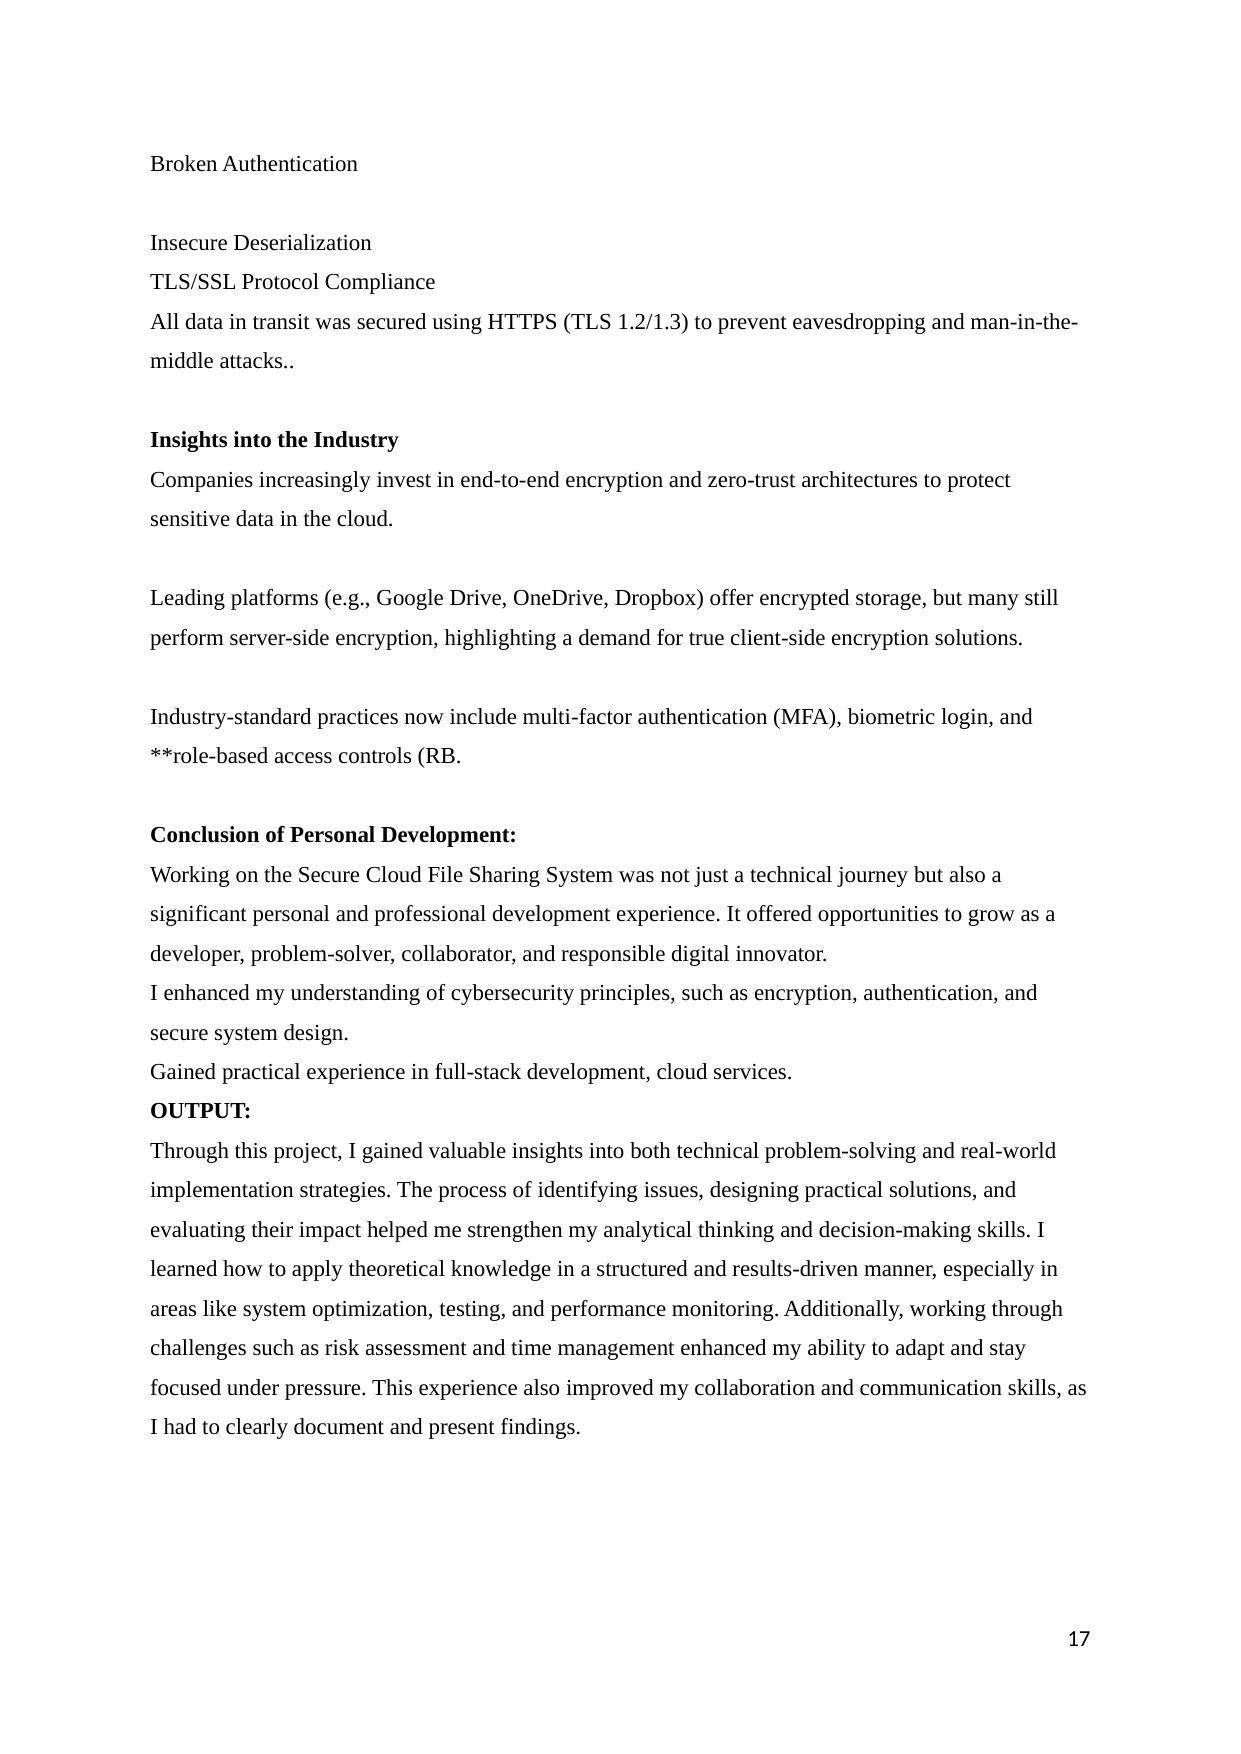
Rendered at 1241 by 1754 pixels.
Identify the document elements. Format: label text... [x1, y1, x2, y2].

text All data in transit was secured using HTTPS (TLS 1.2/1.3) to prevent eavesdropping and man-in-the-middle attacks.. [150, 308, 1090, 374]
text Broken Authentication [150, 150, 1090, 176]
text Through this project, I gained valuable insights into both technical problem-solving and real-world implementation strategies. The process of identifying issues, designing practical solutions, and evaluating their impact helped me strengthen my analytical thinking and decision-making skills. I learned how to apply theoretical knowledge in a structured and results-driven manner, especially in areas like system optimization, testing, and performance monitoring. Additionally, working through challenges such as risk assessment and time management enhanced my ability to adapt and stay focused under pressure. This experience also improved my collaboration and communication skills, as I had to clearly document and present findings. [150, 1137, 1090, 1440]
text Industry-standard practices now include multi-factor authentication (MFA), biometric login, and **role-based access controls (RB. [150, 703, 1090, 768]
text TLS/SSL Protocol Compliance [150, 268, 1090, 295]
text Companies increasingly invest in end-to-end encryption and zero-trust architectures to protect sensitive data in the cloud. [150, 466, 1090, 532]
text Insights into the Industry [150, 426, 1090, 453]
text Insecure Deserialization [150, 229, 1090, 255]
text I enhanced my understanding of cybersecurity principles, such as encryption, authentication, and secure system design. [150, 979, 1090, 1045]
text Working on the Secure Cloud File Sharing System was not just a technical journey but also a significant personal and professional development experience. It offered opportunities to grow as a developer, problem-solver, collaborator, and responsible digital innovator. [150, 861, 1090, 966]
text OUTPUT: [150, 1097, 1090, 1124]
text Gained practical experience in full-stack development, cloud services. [150, 1058, 1090, 1084]
text Conclusion of Personal Development: [150, 821, 1090, 847]
text Leading platforms (e.g., Google Drive, OneDrive, Dropbox) offer encrypted storage, but many still perform server-side encryption, highlighting a demand for true client-side encryption solutions. [150, 584, 1090, 650]
